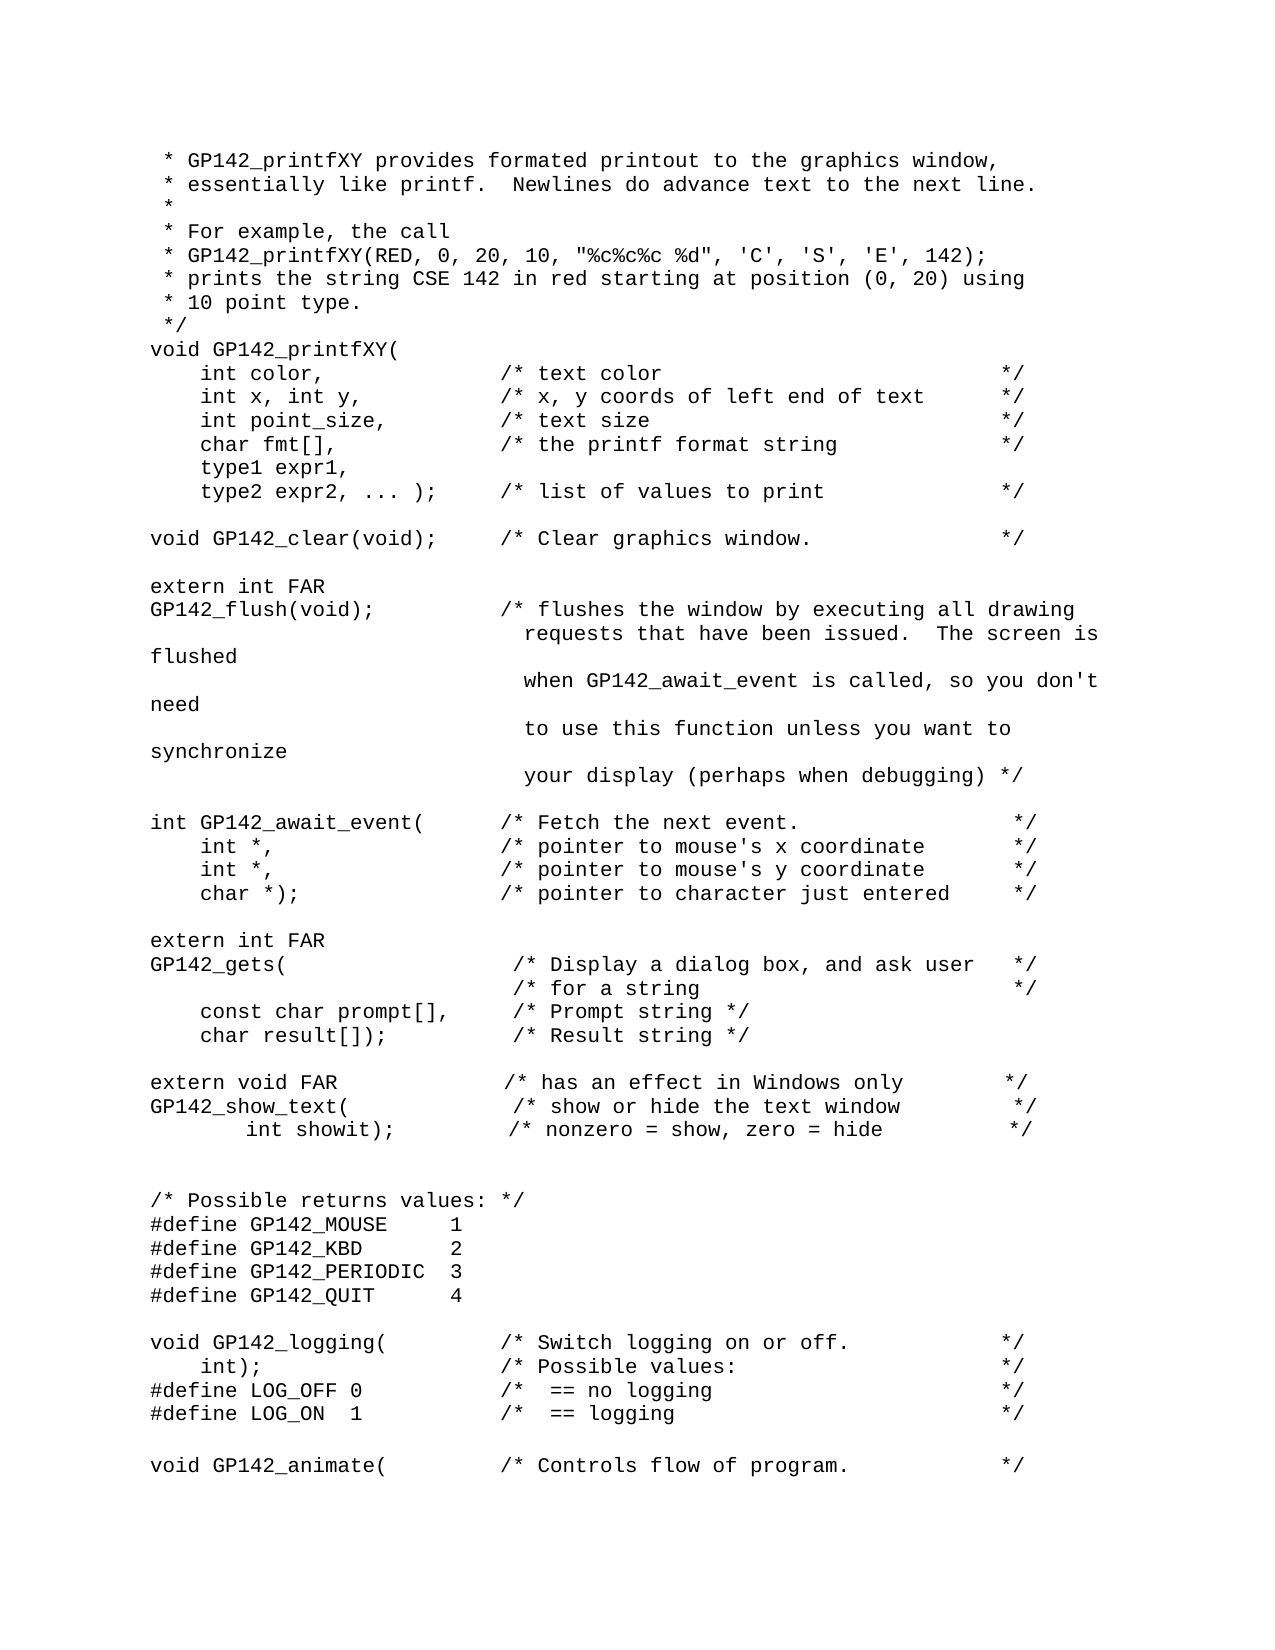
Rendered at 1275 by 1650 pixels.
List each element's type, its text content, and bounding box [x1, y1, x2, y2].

text requests that have been issued. The screen is flushed [150, 623, 1125, 670]
text extern void FAR /* has an effect in Windows only */ [150, 1072, 1125, 1096]
text when GP142_await_event is called, so you don't need [150, 670, 1125, 717]
text void GP142_animate( /* Controls flow of program. */ [150, 1455, 1125, 1478]
text void GP142_clear(void); /* Clear graphics window. */ [150, 528, 1125, 552]
text int color, /* text color */ [150, 363, 1125, 386]
text char *); /* pointer to character just entered */ [150, 883, 1125, 907]
text const char prompt[], /* Prompt string */ [150, 1001, 1125, 1025]
text */ [150, 316, 1125, 339]
text type2 expr2, ... ); /* list of values to print */ [150, 481, 1125, 505]
text your display (perhaps when debugging) */ [150, 765, 1125, 788]
text #define GP142_KBD 2 [150, 1238, 1125, 1261]
text #define LOG_OFF 0 /* == no logging */ [150, 1379, 1125, 1403]
text * essentially like printf. Newlines do advance text to the next line. [150, 174, 1125, 197]
text GP142_flush(void); /* flushes the window by executing all drawing [150, 599, 1125, 623]
text to use this function unless you want to synchronize [150, 717, 1125, 765]
text * [150, 197, 1125, 221]
text char fmt[], /* the printf format string */ [150, 434, 1125, 457]
text void GP142_printfXY( [150, 339, 1125, 363]
text GP142_gets( /* Display a dialog box, and ask user */ [150, 954, 1125, 978]
text int GP142_await_event( /* Fetch the next event. */ [150, 812, 1125, 836]
text int x, int y, /* x, y coords of left end of text */ [150, 386, 1125, 410]
text int *, /* pointer to mouse's y coordinate */ [150, 859, 1125, 883]
text int *, /* pointer to mouse's x coordinate */ [150, 836, 1125, 859]
text char result[]); /* Result string */ [150, 1025, 1125, 1048]
text #define GP142_MOUSE 1 [150, 1214, 1125, 1238]
text * GP142_printfXY provides formated printout to the graphics window, [150, 150, 1125, 174]
text int showit); /* nonzero = show, zero = hide */ [150, 1119, 1125, 1143]
text * GP142_printfXY(RED, 0, 20, 10, "%c%c%c %d", 'C', 'S', 'E', 142); [150, 244, 1125, 268]
text extern int FAR [150, 576, 1125, 599]
text int point_size, /* text size */ [150, 410, 1125, 434]
text GP142_show_text( /* show or hide the text window */ [150, 1096, 1125, 1119]
text #define LOG_ON 1 /* == logging */ [150, 1403, 1125, 1427]
text type1 expr1, [150, 457, 1125, 481]
text /* Possible returns values: */ [150, 1190, 1125, 1214]
text #define GP142_QUIT 4 [150, 1285, 1125, 1309]
text /* for a string */ [150, 978, 1125, 1001]
text void GP142_logging( /* Switch logging on or off. */ [150, 1332, 1125, 1356]
text * 10 point type. [150, 292, 1125, 316]
text * prints the string CSE 142 in red starting at position (0, 20) using [150, 268, 1125, 292]
text extern int FAR [150, 930, 1125, 954]
text int); /* Possible values: */ [150, 1356, 1125, 1379]
text * For example, the call [150, 221, 1125, 244]
text #define GP142_PERIODIC 3 [150, 1261, 1125, 1285]
